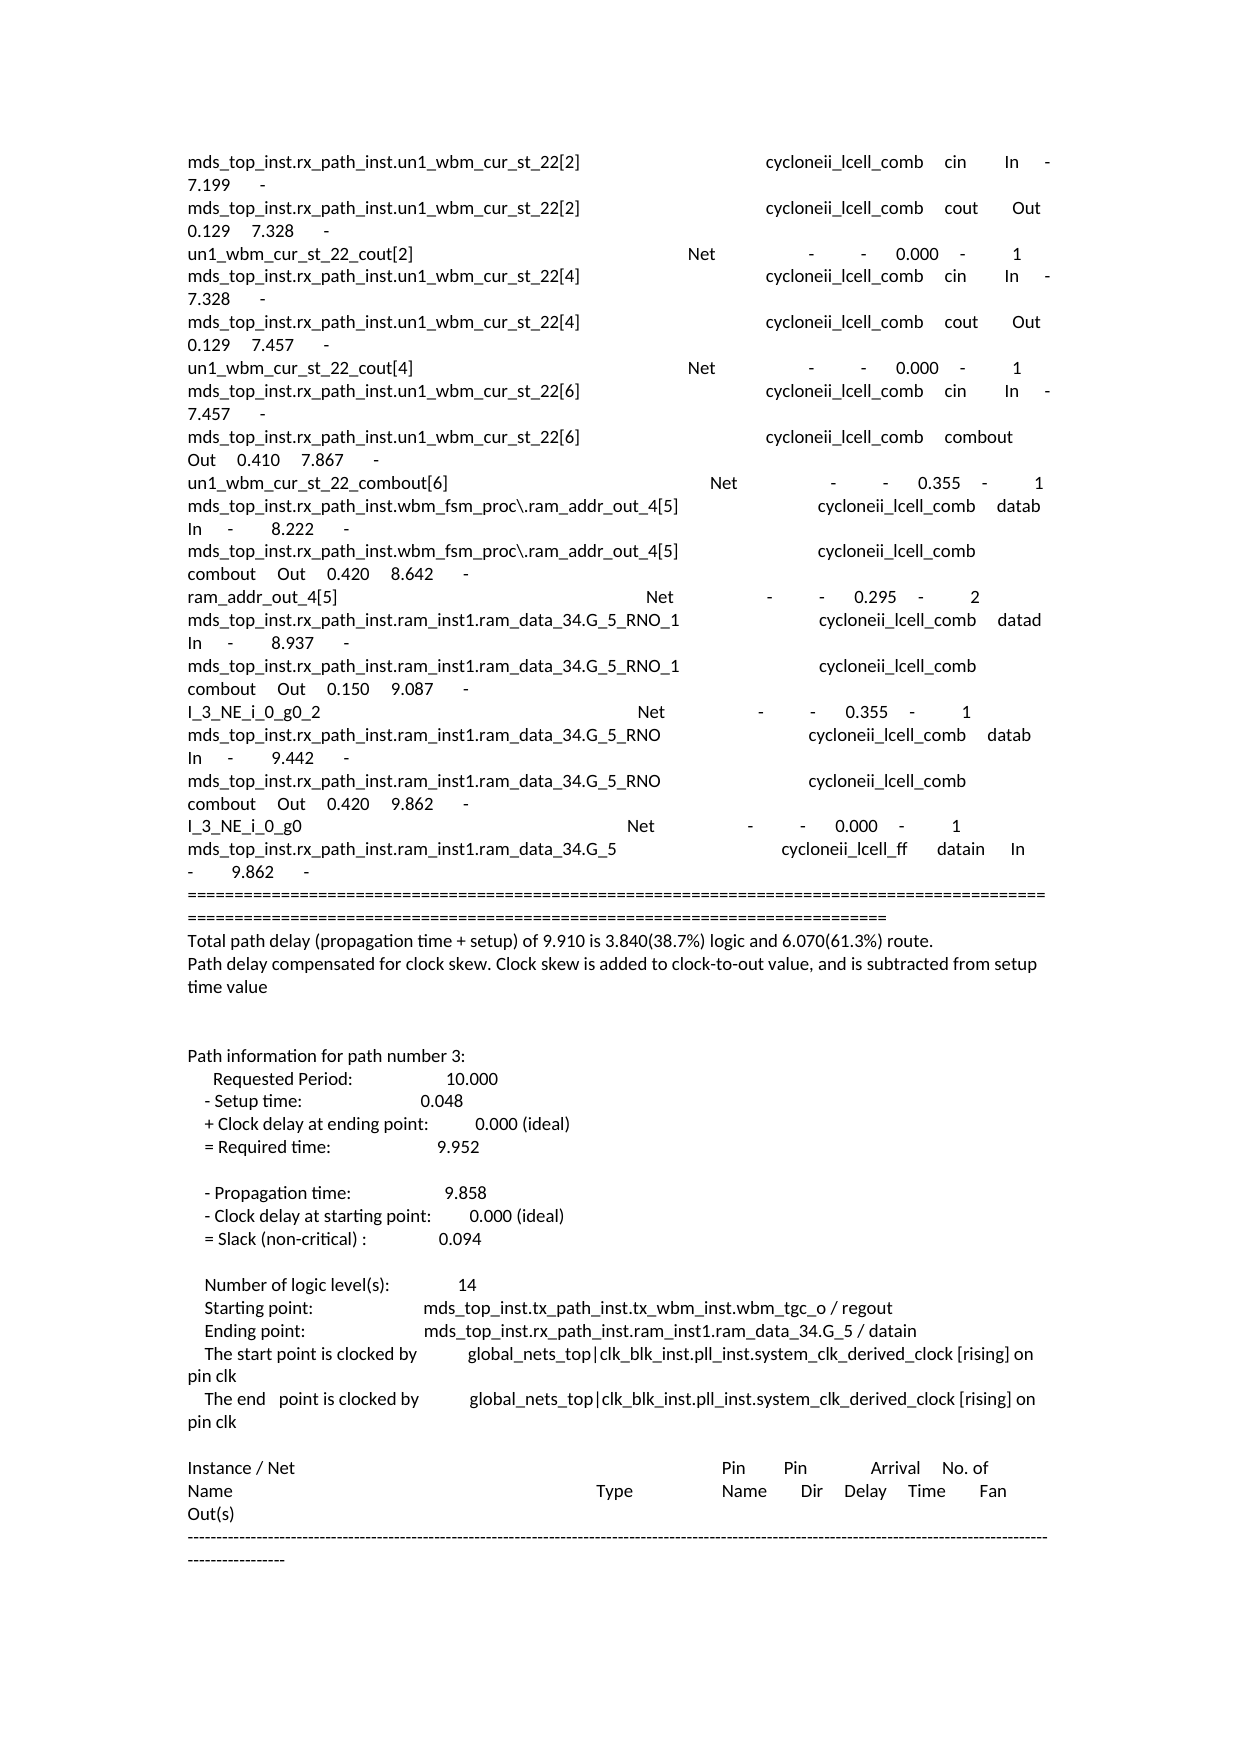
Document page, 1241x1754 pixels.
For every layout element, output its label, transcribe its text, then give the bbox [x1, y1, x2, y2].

text Path delay compensated for clock skew. Clock skew is added to clock-to-out value, and is subtracted from setup time value [187, 952, 1053, 998]
text Starting point: mds_top_inst.tx_path_inst.tx_wbm_inst.wbm_tgc_o / regout [187, 1296, 1053, 1319]
text mds_top_inst.rx_path_inst.un1_wbm_cur_st_22[6] cycloneii_lcell_comb cin In - 7.457 - [187, 379, 1053, 425]
text - Propagation time: 9.858 [187, 1181, 1053, 1204]
text un1_wbm_cur_st_22_combout[6] Net - - 0.355 - 1 [187, 471, 1053, 494]
text mds_top_inst.rx_path_inst.ram_inst1.ram_data_34.G_5_RNO cycloneii_lcell_comb datab In - 9.442 - [187, 723, 1053, 769]
text = Slack (non-critical) : 0.094 [187, 1227, 1053, 1250]
text mds_top_inst.rx_path_inst.wbm_fsm_proc\.ram_addr_out_4[5] cycloneii_lcell_comb datab In - 8.222 - [187, 494, 1053, 539]
text ----------------------------------------------------------------------------------------------------------------------------------------------------------------------- [187, 1525, 1053, 1571]
text ======================================================================================================================================================================= [187, 883, 1053, 929]
text mds_top_inst.rx_path_inst.wbm_fsm_proc\.ram_addr_out_4[5] cycloneii_lcell_comb combout Out 0.420 8.642 - [187, 539, 1053, 585]
text The end point is clocked by global_nets_top|clk_blk_inst.pll_inst.system_clk_derived_clock [rising] on pin clk [187, 1387, 1053, 1433]
text = Required time: 9.952 [187, 1135, 1053, 1158]
text mds_top_inst.rx_path_inst.ram_inst1.ram_data_34.G_5_RNO_1 cycloneii_lcell_comb datad In - 8.937 - [187, 608, 1053, 654]
text mds_top_inst.rx_path_inst.un1_wbm_cur_st_22[6] cycloneii_lcell_comb combout Out 0.410 7.867 - [187, 425, 1053, 471]
text Ending point: mds_top_inst.rx_path_inst.ram_inst1.ram_data_34.G_5 / datain [187, 1319, 1053, 1342]
text I_3_NE_i_0_g0 Net - - 0.000 - 1 [187, 814, 1053, 837]
text mds_top_inst.rx_path_inst.un1_wbm_cur_st_22[2] cycloneii_lcell_comb cout Out 0.129 7.328 - [187, 196, 1053, 242]
text I_3_NE_i_0_g0_2 Net - - 0.355 - 1 [187, 700, 1053, 723]
text Name Type Name Dir Delay Time Fan Out(s) [187, 1479, 1053, 1525]
text mds_top_inst.rx_path_inst.ram_inst1.ram_data_34.G_5_RNO_1 cycloneii_lcell_comb combout Out 0.150 9.087 - [187, 654, 1053, 700]
text Number of logic level(s): 14 [187, 1273, 1053, 1296]
text + Clock delay at ending point: 0.000 (ideal) [187, 1112, 1053, 1135]
text - Setup time: 0.048 [187, 1089, 1053, 1112]
text Requested Period: 10.000 [187, 1067, 1053, 1089]
text The start point is clocked by global_nets_top|clk_blk_inst.pll_inst.system_clk_derived_clock [rising] on pin clk [187, 1342, 1053, 1387]
text mds_top_inst.rx_path_inst.ram_inst1.ram_data_34.G_5 cycloneii_lcell_ff datain In - 9.862 - [187, 837, 1053, 883]
text - Clock delay at starting point: 0.000 (ideal) [187, 1204, 1053, 1227]
text Path information for path number 3: [187, 1044, 1053, 1067]
text Instance / Net Pin Pin Arrival No. of [187, 1456, 1053, 1479]
text mds_top_inst.rx_path_inst.un1_wbm_cur_st_22[4] cycloneii_lcell_comb cin In - 7.328 - [187, 264, 1053, 310]
text ram_addr_out_4[5] Net - - 0.295 - 2 [187, 585, 1053, 608]
text Total path delay (propagation time + setup) of 9.910 is 3.840(38.7%) logic and 6.070(61.3%) route. [187, 929, 1053, 952]
text mds_top_inst.rx_path_inst.ram_inst1.ram_data_34.G_5_RNO cycloneii_lcell_comb combout Out 0.420 9.862 - [187, 769, 1053, 814]
text un1_wbm_cur_st_22_cout[4] Net - - 0.000 - 1 [187, 356, 1053, 379]
text mds_top_inst.rx_path_inst.un1_wbm_cur_st_22[2] cycloneii_lcell_comb cin In - 7.199 - [187, 150, 1053, 196]
text un1_wbm_cur_st_22_cout[2] Net - - 0.000 - 1 [187, 242, 1053, 264]
text mds_top_inst.rx_path_inst.un1_wbm_cur_st_22[4] cycloneii_lcell_comb cout Out 0.129 7.457 - [187, 310, 1053, 356]
